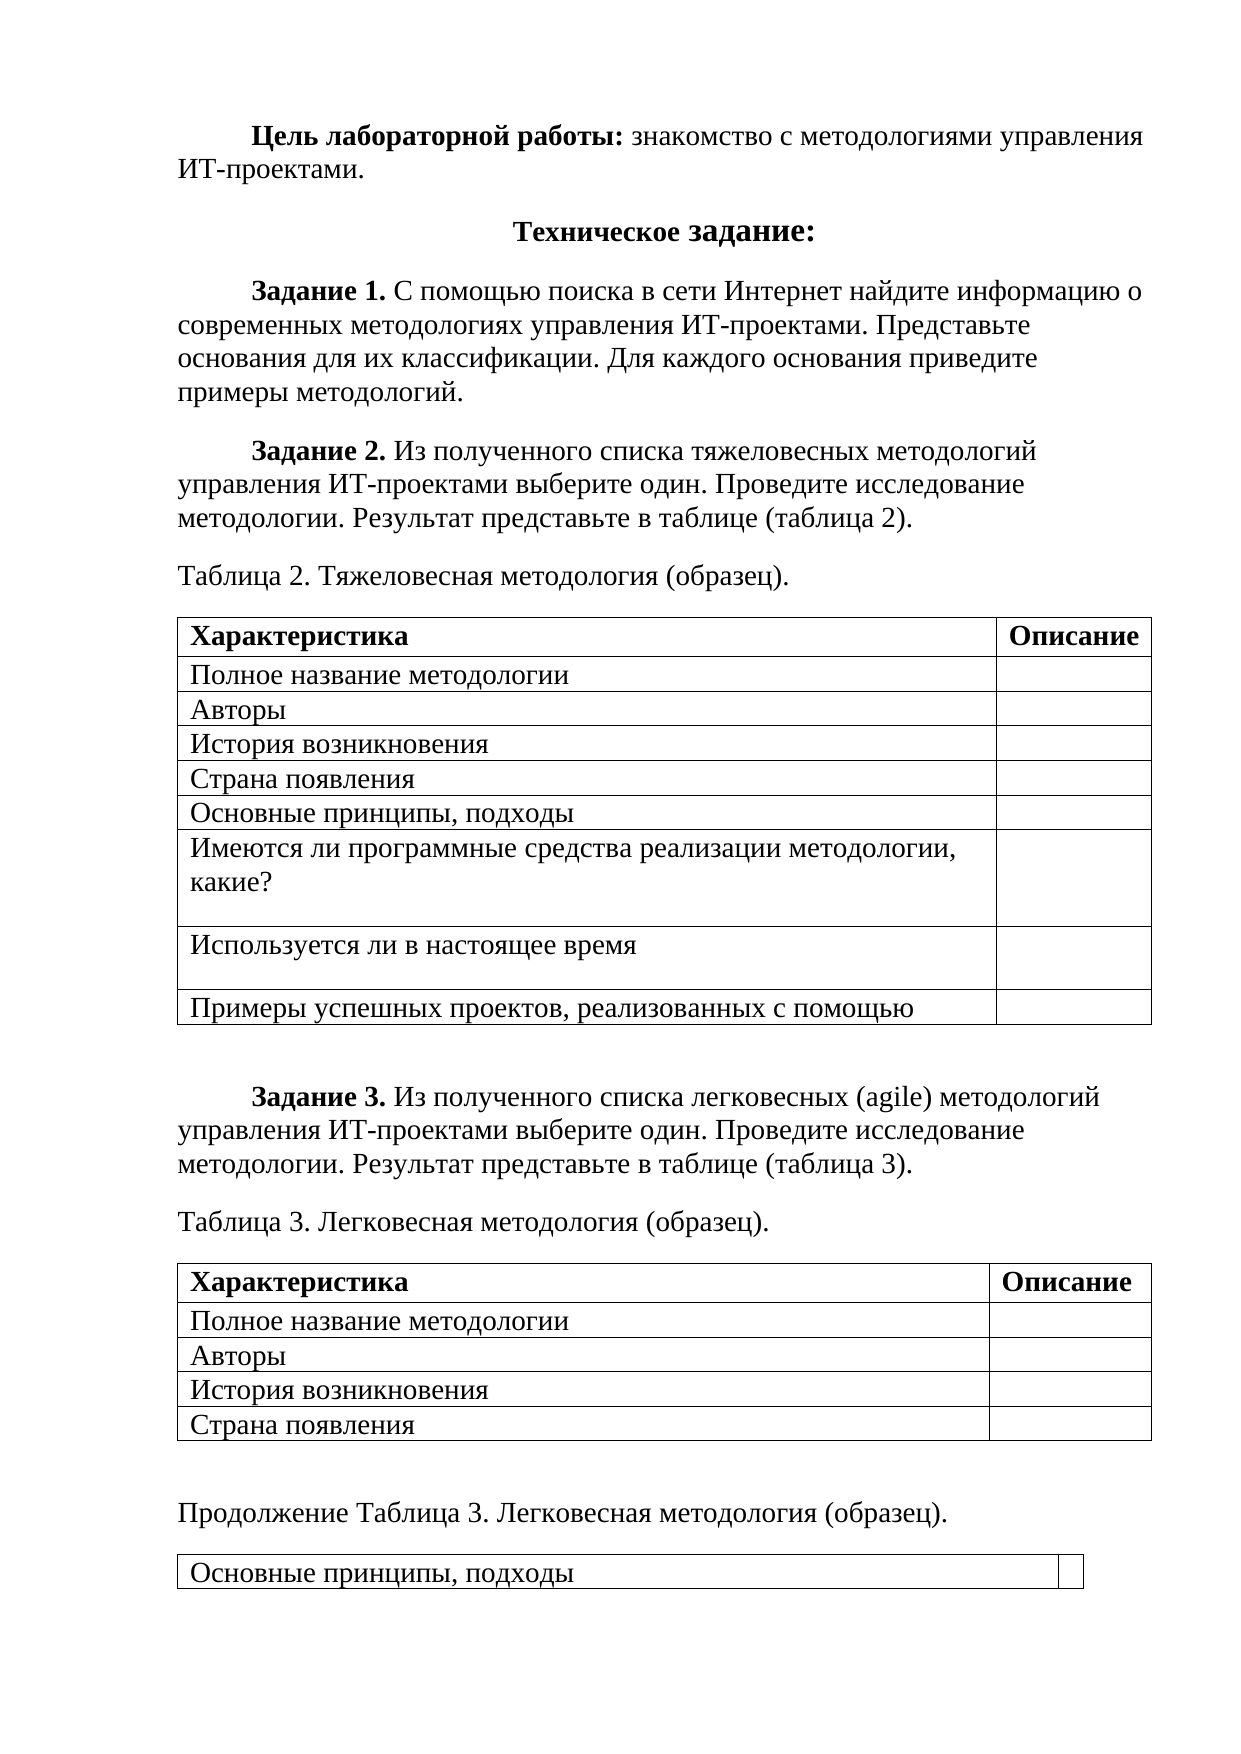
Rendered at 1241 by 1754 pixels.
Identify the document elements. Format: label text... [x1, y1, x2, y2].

table_cell История возникновения [178, 726, 996, 760]
table_cell [997, 796, 1151, 829]
text Задание 2. Из полученного списка тяжеловесных методологий управления ИТ-проектами выберите один. Проведите исследование методологии. Результат представьте в таблице (таблица 2). [177, 433, 1152, 533]
text Задание 1. С помощью поиска в сети Интернет найдите информацию о современных методологиях управления ИТ-проектами. Представьте основания для их классификации. Для каждого основания приведите примеры методологий. [177, 273, 1152, 408]
text Задание 3. Из полученного списка легковесных (agile) методологий управления ИТ-проектами выберите один. Проведите исследование методологии. Результат представьте в таблице (таблица 3). [177, 1079, 1152, 1179]
table_cell [990, 1407, 1151, 1440]
table_header Описание [990, 1264, 1151, 1302]
table_cell Основные принципы, подходы [178, 796, 996, 829]
table_header Описание [997, 618, 1151, 656]
table_cell Примеры успешных проектов, реализованных с помощью [178, 990, 996, 1024]
table_cell Страна появления [178, 1407, 989, 1440]
table_cell Полное название методологии [178, 657, 996, 691]
table_cell [990, 1303, 1151, 1337]
table_cell [997, 726, 1151, 760]
table_header Основные принципы, подходы [178, 1555, 1058, 1588]
table_cell История возникновения [178, 1372, 989, 1406]
table_cell Авторы [178, 1338, 989, 1371]
table_cell [997, 761, 1151, 794]
text Продолжение Таблица 3. Легковесная методология (образец). [177, 1495, 1152, 1529]
table_cell Имеются ли программные средства реализации методологии, какие? [178, 830, 996, 926]
table_header Характеристика [178, 618, 996, 656]
table_cell [997, 990, 1151, 1024]
text Техническое задание: [177, 210, 1152, 248]
table_cell [990, 1372, 1151, 1406]
table_header Характеристика [178, 1264, 989, 1302]
table_cell Полное название методологии [178, 1303, 989, 1337]
text Таблица 2. Тяжеловесная методология (образец). [177, 558, 1152, 592]
table_cell [990, 1338, 1151, 1371]
text Таблица 3. Легковесная методология (образец). [177, 1204, 1152, 1238]
table_cell [997, 657, 1151, 691]
table_header [1059, 1555, 1083, 1588]
table_cell [997, 830, 1151, 926]
table_cell Страна появления [178, 761, 996, 794]
table_cell Используется ли в настоящее время [178, 927, 996, 989]
table_cell [997, 927, 1151, 989]
text Цель лабораторной работы: знакомство с методологиями управления ИТ-проектами. [177, 118, 1152, 185]
table_cell [997, 692, 1151, 725]
table_cell Авторы [178, 692, 996, 725]
